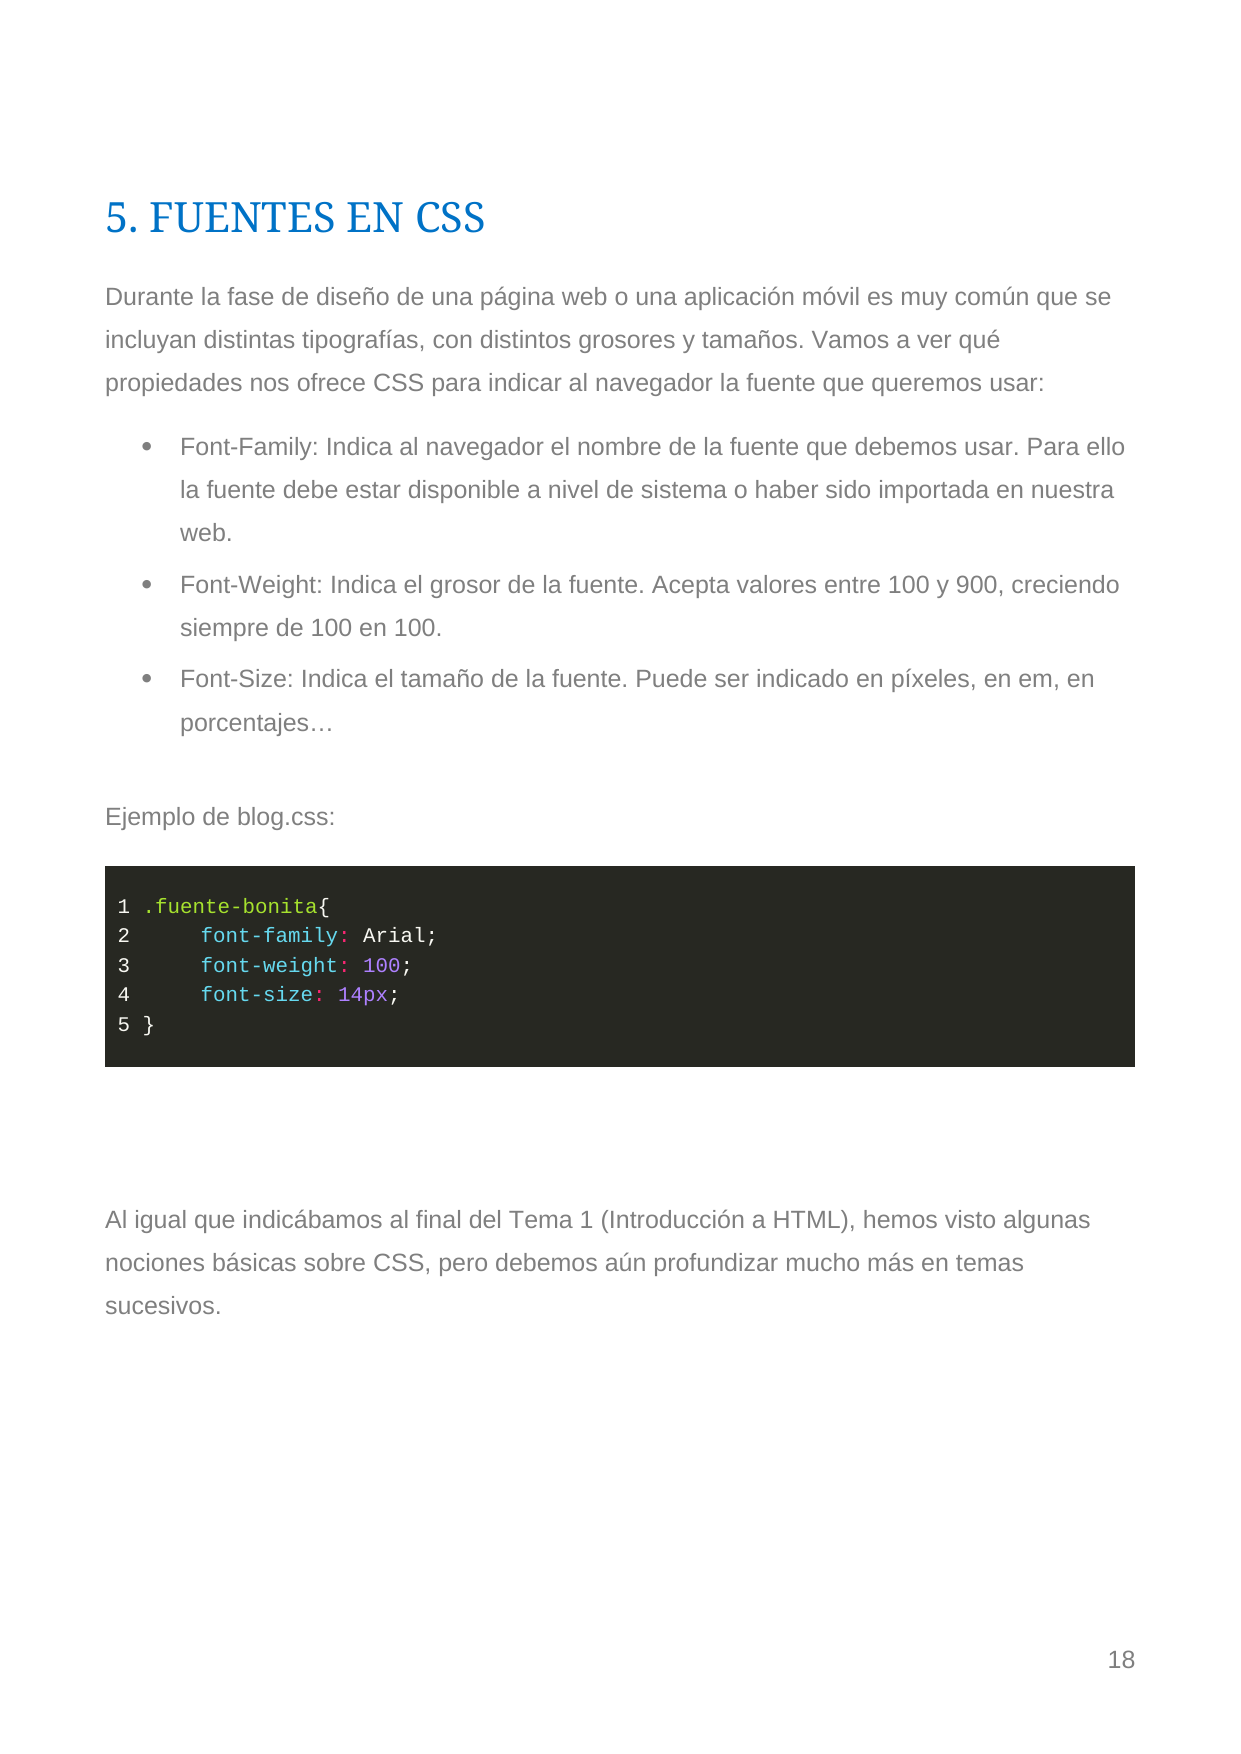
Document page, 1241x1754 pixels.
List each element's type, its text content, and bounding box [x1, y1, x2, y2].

text Ejemplo de blog.css: [105, 759, 1135, 831]
text Durante la fase de diseño de una página web o una aplicación móvil es muy común que se incluyan distintas tipografías, con distintos grosores y tamaños. Vamos a ver qué propiedades nos ofrece CSS para indicar al navegador la fuente que queremos usar: [105, 282, 1135, 397]
text 4 font-size: 14px; [130, 984, 1135, 1008]
list Font-Size: Indica el tamaño de la fuente. Puede ser indicado en píxeles, en em, en porcentajes… [142, 664, 1135, 736]
list Font-Weight: Indica el grosor de la fuente. Acepta valores entre 100 y 900, creciendo siempre de 100 en 100. [142, 570, 1135, 642]
text 3 font-weight: 100; [130, 955, 1135, 978]
list Font-Family: Indica al navegador el nombre de la fuente que debemos usar. Para ello la fuente debe estar disponible a nivel de sistema o haber sido importada en nuestra web. [142, 432, 1135, 547]
text 1 .fuente-bonita{ [130, 896, 1135, 919]
text 5 } [130, 1014, 1135, 1037]
text Al igual que indicábamos al final del Tema 1 (Introducción a HTML), hemos visto algunas nociones básicas sobre CSS, pero debemos aún profundizar mucho más en temas sucesivos. [105, 1205, 1135, 1320]
text 2 font-family: Arial; [130, 925, 1135, 949]
subtitle 5. Fuentes en CSS [105, 187, 1135, 244]
